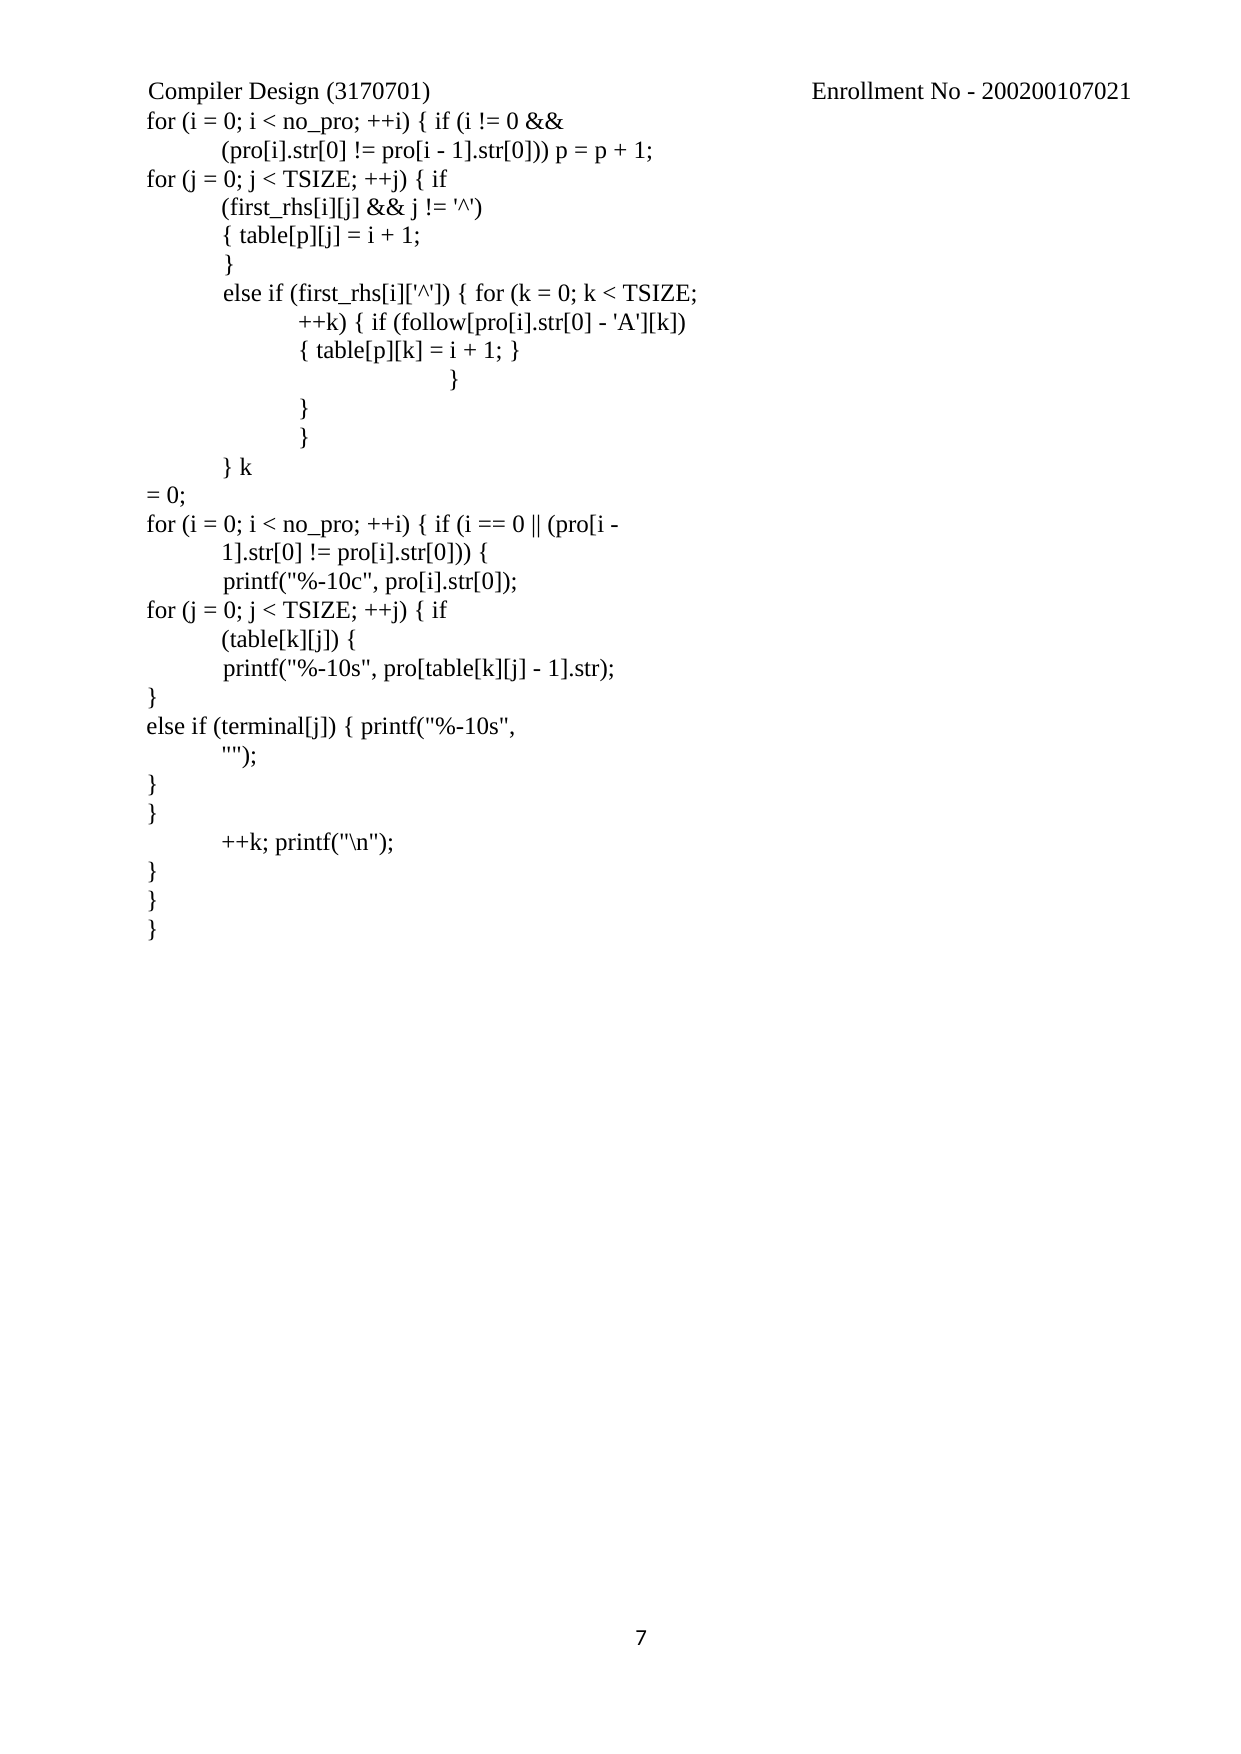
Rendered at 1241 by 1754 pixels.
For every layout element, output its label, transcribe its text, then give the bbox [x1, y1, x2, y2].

text } [146, 769, 1134, 798]
text } [146, 886, 1134, 914]
text } [223, 250, 1134, 278]
text } [448, 365, 1134, 393]
text } [146, 683, 1134, 711]
text for (i = 0; i < no_pro; ++i) { if (i == 0 || (pro[i - 1].str[0] != pro[i].str[0])) { [146, 510, 688, 566]
text } [146, 915, 1134, 943]
text for (i = 0; i < no_pro; ++i) { if (i != 0 && (pro[i].str[0] != pro[i - 1].str[0])) p = p + 1; [146, 107, 693, 163]
text printf("%-10s", pro[table[k][j] - 1].str); [223, 654, 1134, 682]
text printf("%-10c", pro[i].str[0]); [223, 567, 1134, 595]
text else if (terminal[j]) { printf("%-10s", ""); [146, 712, 517, 768]
text ++k; printf("\n"); [146, 828, 396, 856]
text for (j = 0; j < TSIZE; ++j) { if (first_rhs[i][j] && j != '^') { table[p][j] = i + 1; [146, 164, 530, 249]
text } [146, 799, 1134, 827]
text for (j = 0; j < TSIZE; ++j) { if (table[k][j]) { [146, 596, 449, 653]
text } [298, 394, 1134, 422]
text } k = 0; [146, 452, 253, 509]
text } [146, 857, 1134, 885]
text else if (first_rhs[i]['^']) { for (k = 0; k < TSIZE; ++k) { if (follow[pro[i].str[0] - 'A'][k]) { table[p][k] = i + 1; } [223, 279, 712, 364]
text } [298, 423, 1134, 451]
